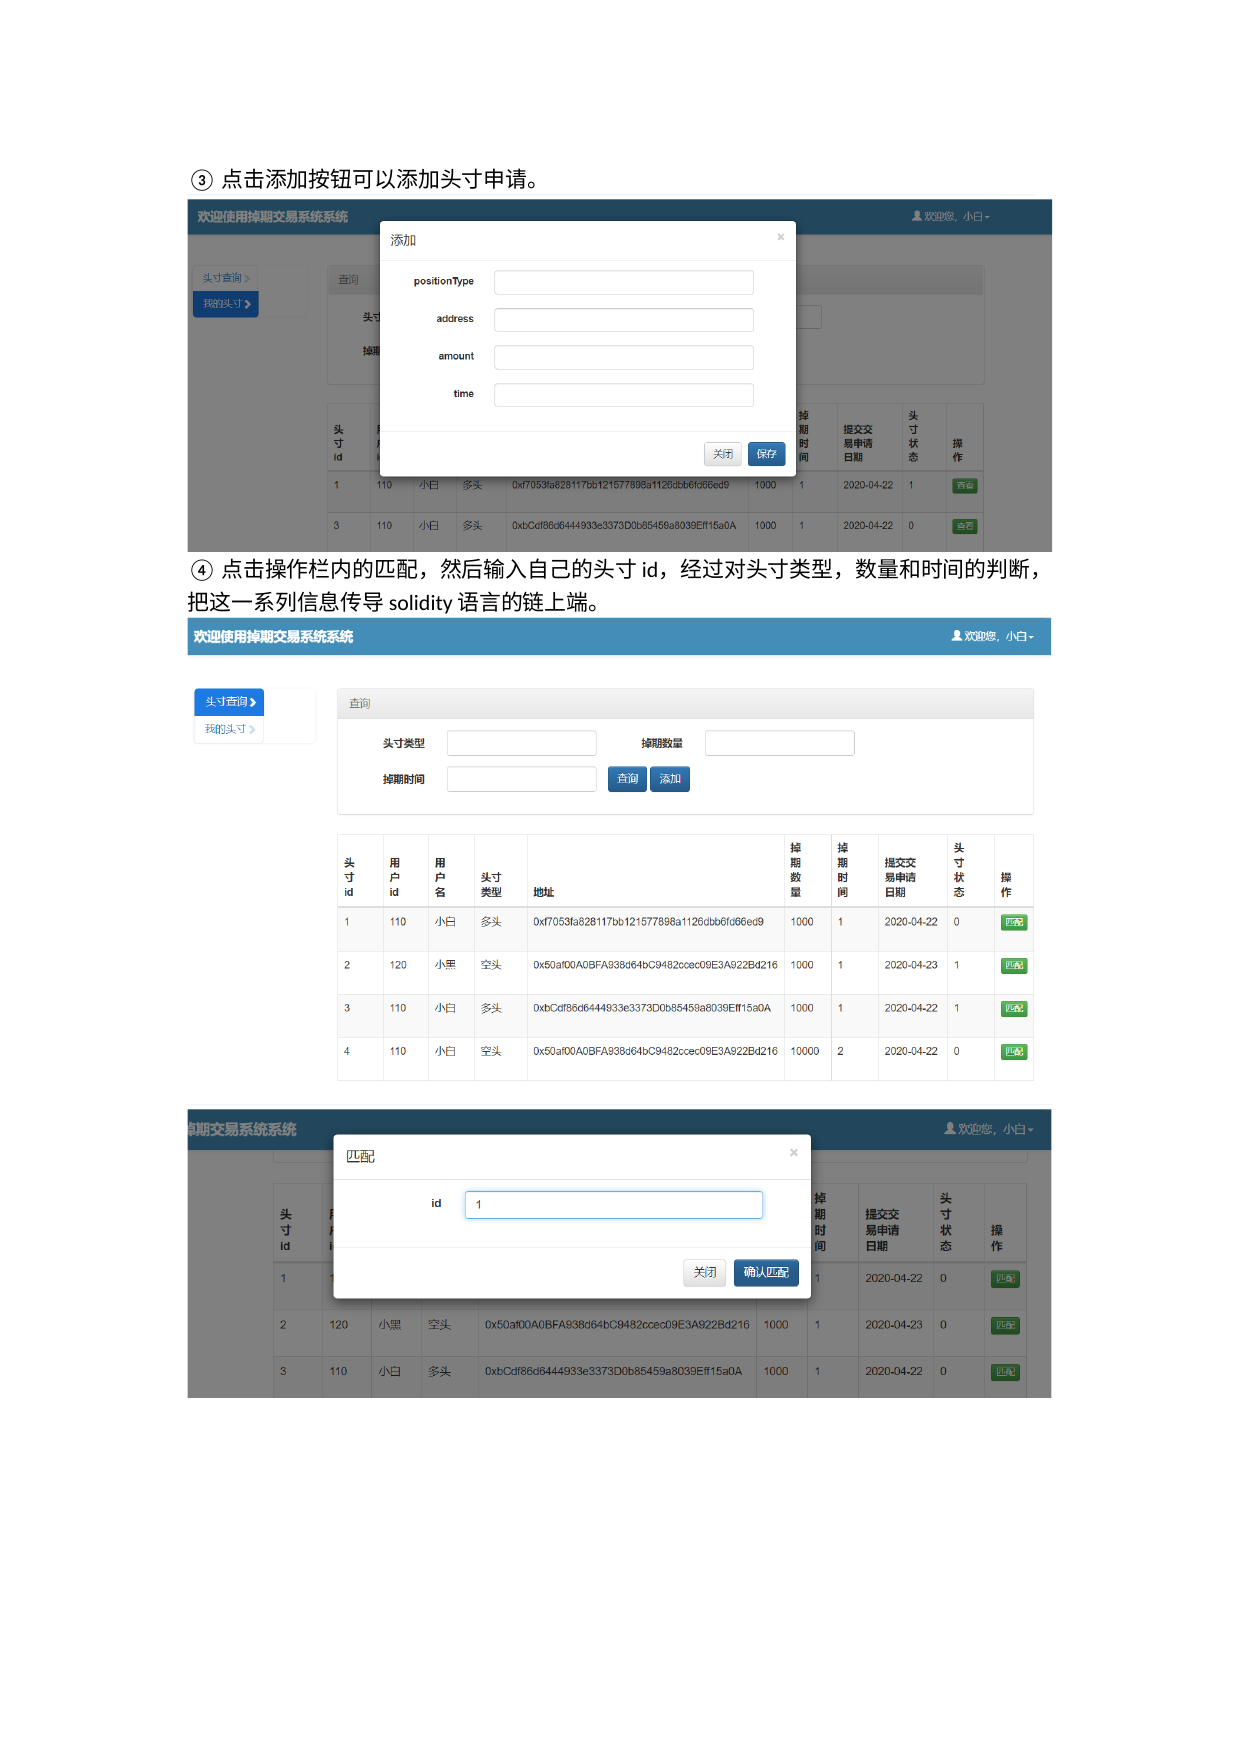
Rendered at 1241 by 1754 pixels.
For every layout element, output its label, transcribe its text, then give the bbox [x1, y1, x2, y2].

text ④点击操作栏内的匹配，然后输入自己的头寸id，经过对头寸类型，数量和时间的判断，把这一系列信息传导solidity语言的链上端。 [187, 552, 1053, 617]
picture [187, 194, 1053, 552]
picture [187, 1104, 1052, 1398]
text ③点击添加按钮可以添加头寸申请。 [187, 162, 1053, 194]
picture [187, 617, 1052, 1081]
